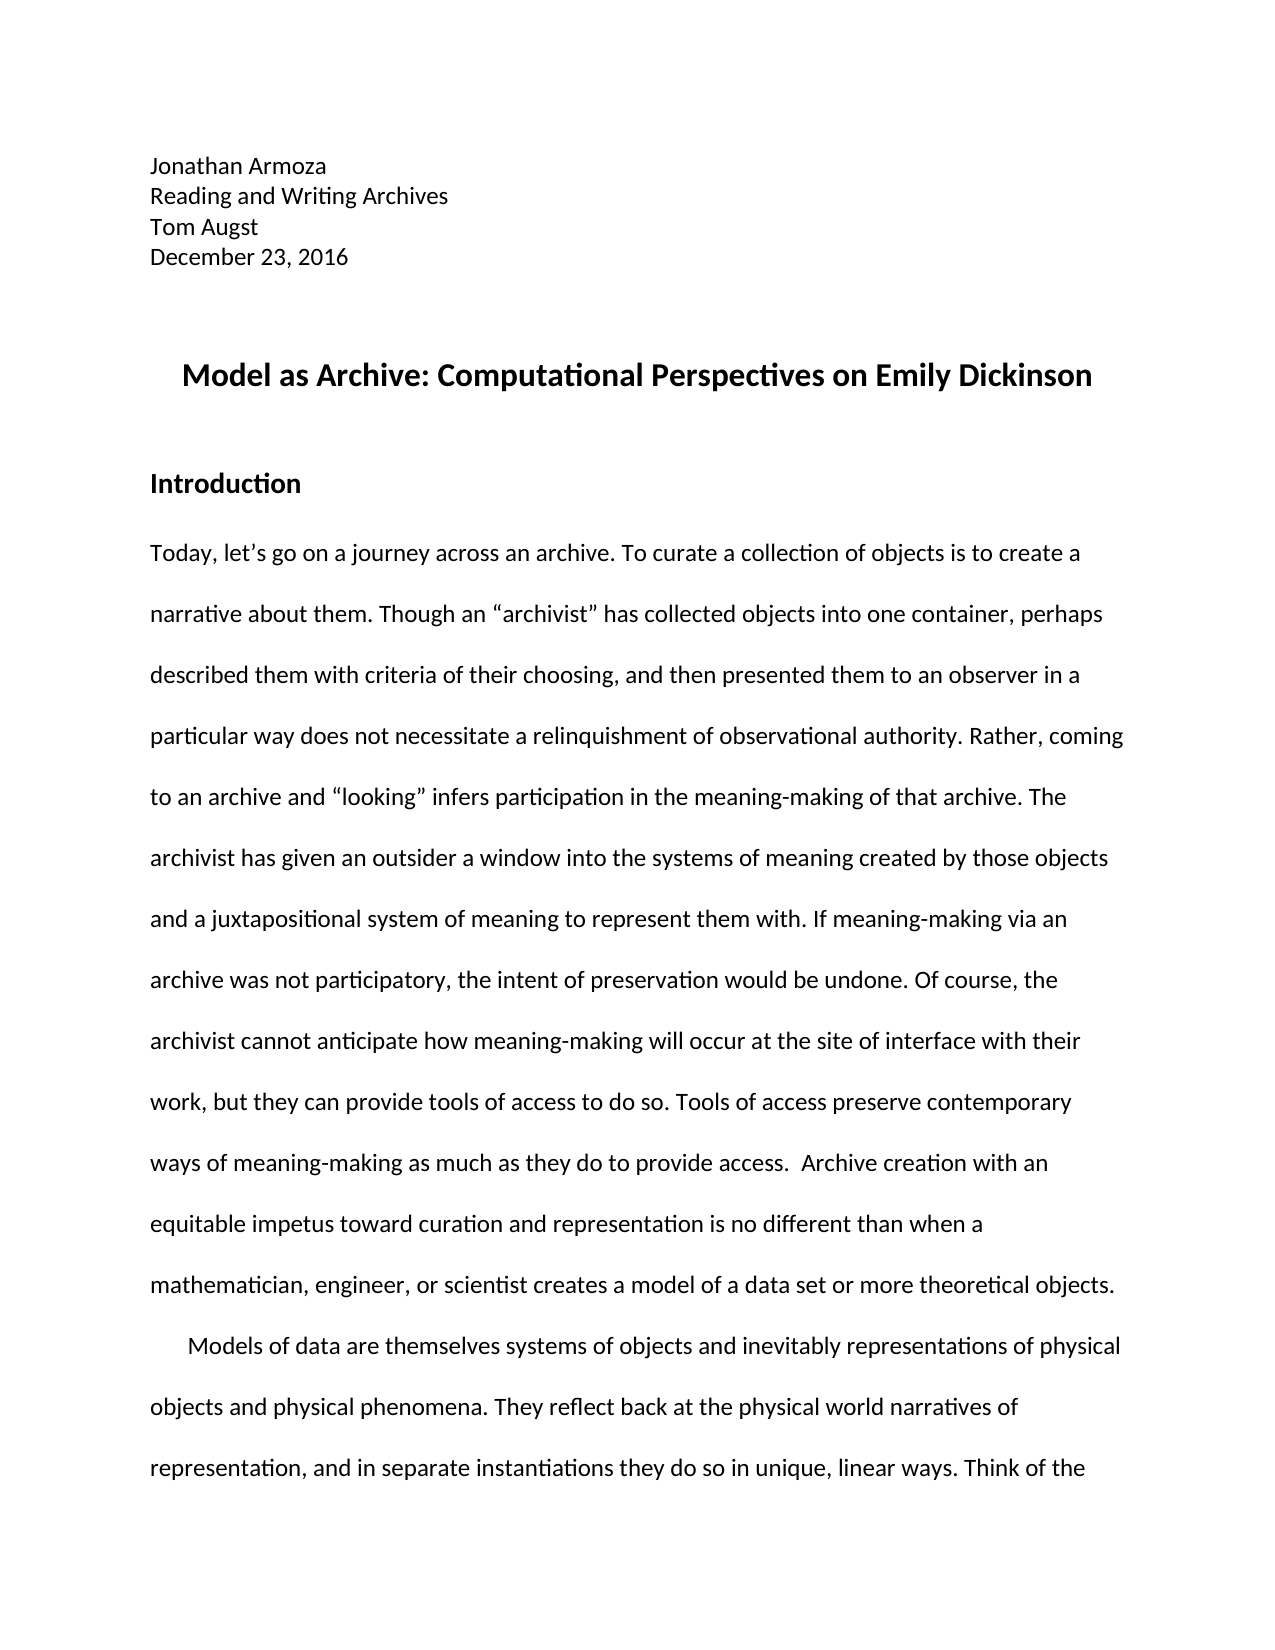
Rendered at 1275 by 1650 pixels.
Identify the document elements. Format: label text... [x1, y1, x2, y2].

text Reading and Writing Archives [150, 181, 1125, 211]
text December 23, 2016 [150, 242, 1125, 272]
text Tom Augst [150, 211, 1125, 242]
text Jonathan Armoza [150, 150, 1125, 181]
text Model as Archive: Computational Perspectives on Emily Dickinson [150, 353, 1125, 394]
text Today, let’s go on a journey across an archive. To curate a collection of objects is to create a narrative about them. Though an “archivist” has collected objects into one container, perhaps described them with criteria of their choosing, and then presented them to an observer in a particular way does not necessitate a relinquishment of observational authority. Rather, coming to an archive and “looking” infers participation in the meaning-making of that archive. The archivist has given an outsider a window into the systems of meaning created by those objects and a juxtapositional system of meaning to represent them with. If meaning-making via an archive was not participatory, the intent of preservation would be undone. Of course, the archivist cannot anticipate how meaning-making will occur at the site of interface with their work, but they can provide tools of access to do so. Tools of access preserve contemporary ways of meaning-making as much as they do to provide access. Archive creation with an equitable impetus toward curation and representation is no different than when a mathematician, engineer, or scientist creates a model of a data set or more theoretical objects. [150, 537, 1125, 1300]
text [150, 1330, 1125, 1483]
text Introduction [150, 466, 1125, 501]
